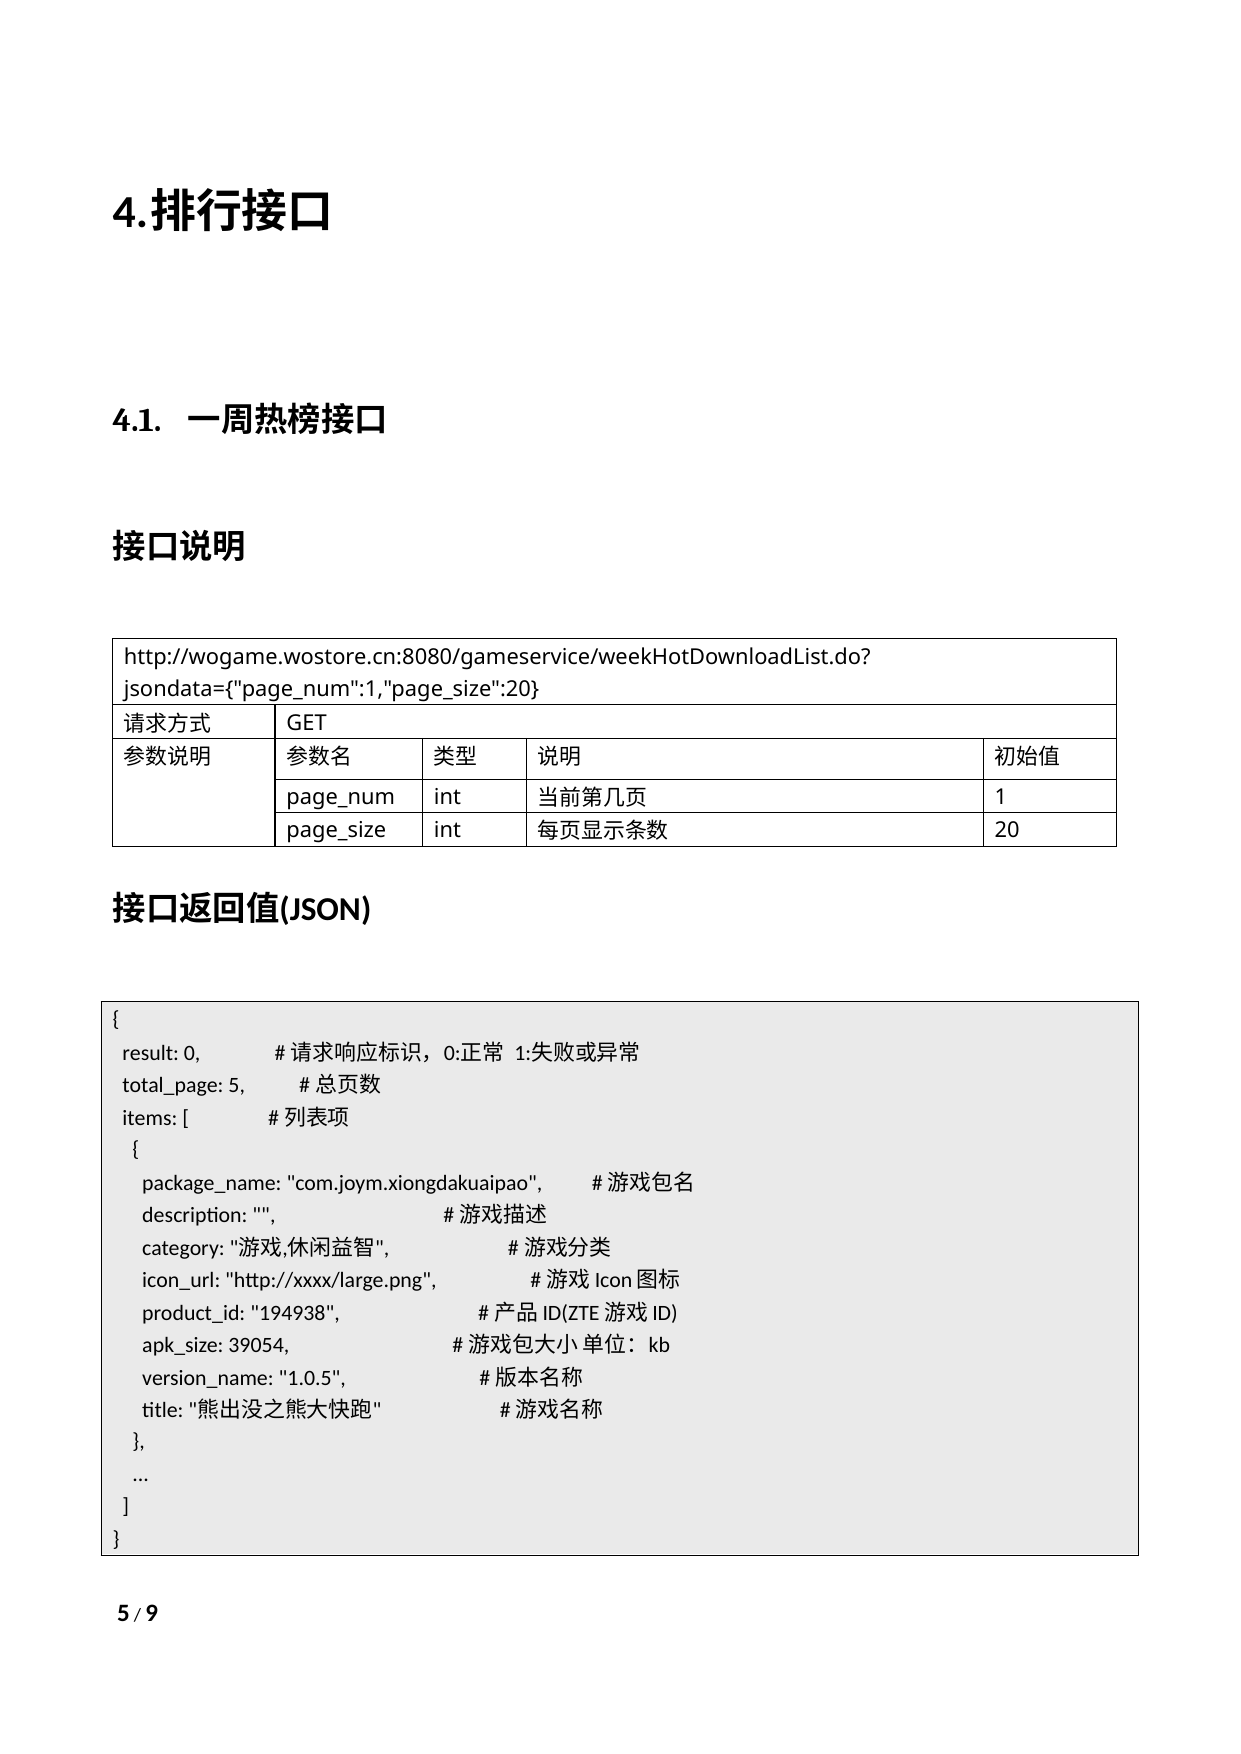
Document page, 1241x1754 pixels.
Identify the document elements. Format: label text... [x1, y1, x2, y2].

table_cell GET [276, 705, 1116, 738]
table_cell 说明 [527, 739, 983, 778]
subtitle 排行接口 [112, 158, 1128, 256]
subtitle 接口说明 [112, 511, 1128, 576]
table_cell 1 [984, 780, 1116, 812]
subtitle 接口返回值(JSON) [112, 874, 1128, 939]
table_cell 初始值 [984, 739, 1116, 778]
subtitle 一周热榜接口 [112, 384, 1128, 449]
table_cell 类型 [423, 739, 526, 778]
table_header { result: 0, # 请求响应标识，0:正常 1:失败或异常 total_page: 5, # 总页数 items: [ # 列表项 { package_name: "com.joym.xiongdakuaipao", # 游戏包名 description: "", # 游戏描述 category: "游戏,休闲益智", # 游戏分类 icon_url: "http://xxxx/large.png", # 游戏Icon图标 product_id: "194938", # 产品ID(ZTE游戏ID) apk_size: 39054, # 游戏包大小 单位：kb version_name: "1.0.5", # 版本名称 title: "熊出没之熊大快跑" # 游戏名称 }, ... ] } [102, 1002, 1138, 1554]
table_cell 请求方式 [113, 705, 274, 738]
table_cell 当前第几页 [527, 780, 983, 812]
table_cell page_num [276, 780, 422, 812]
table_cell 参数说明 [113, 739, 274, 846]
table_cell int [423, 780, 526, 812]
table_cell 20 [984, 813, 1116, 846]
table_cell 参数名 [276, 739, 422, 778]
table_cell 每页显示条数 [527, 813, 983, 846]
table_cell page_size [276, 813, 422, 846]
table_cell int [423, 813, 526, 846]
table_header http://wogame.wostore.cn:8080/gameservice/weekHotDownloadList.do?jsondata={"page_num":1,"page_size":20} [113, 639, 1116, 704]
